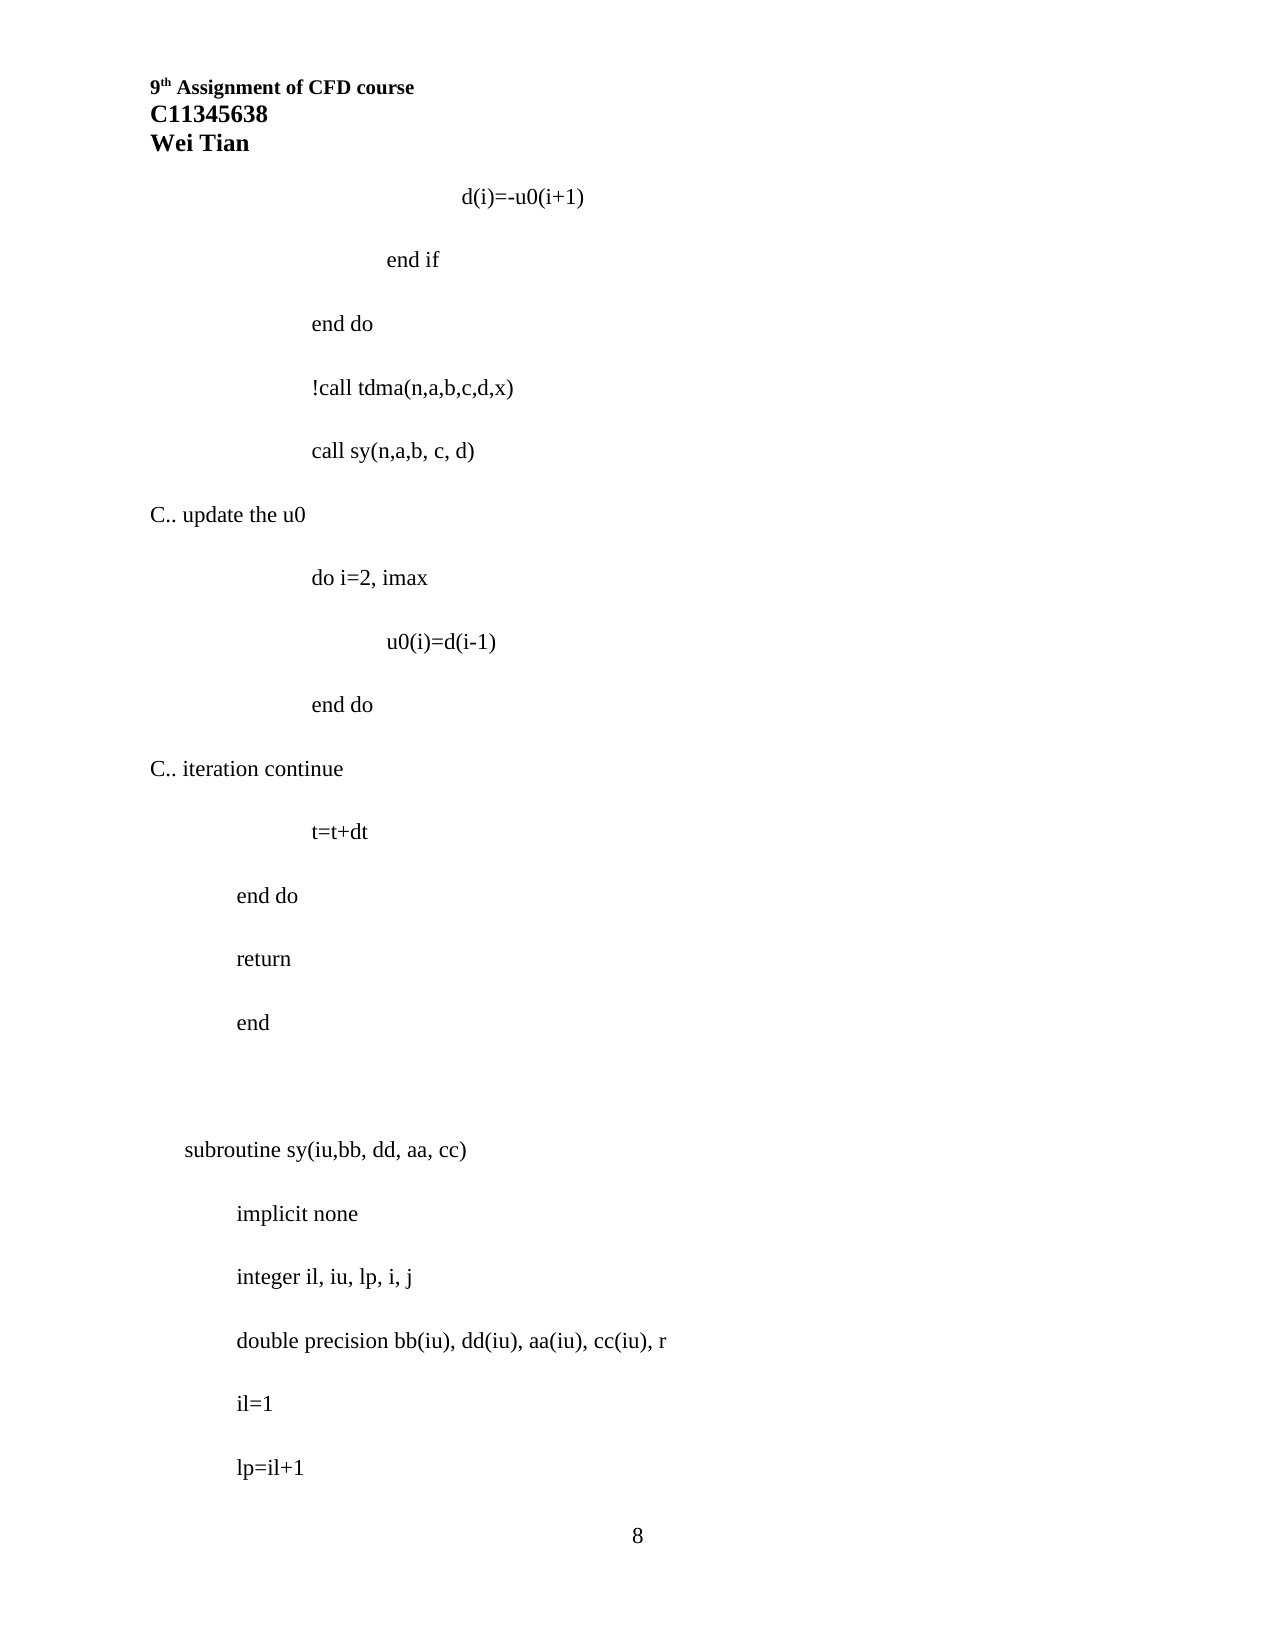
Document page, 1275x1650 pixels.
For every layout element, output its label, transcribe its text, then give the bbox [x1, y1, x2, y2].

text end [150, 1009, 1125, 1035]
text double precision bb(iu), dd(iu), aa(iu), cc(iu), r [150, 1327, 1125, 1353]
text integer il, iu, lp, i, j [150, 1263, 1125, 1289]
text d(i)=-u0(i+1) [150, 183, 1125, 209]
text C.. iteration continue [150, 755, 1125, 781]
text il=1 [150, 1390, 1125, 1417]
text end if [150, 246, 1125, 273]
text u0(i)=d(i-1) [150, 628, 1125, 654]
text end do [150, 882, 1125, 908]
text lp=il+1 [150, 1454, 1125, 1480]
text end do [150, 691, 1125, 718]
text t=t+dt [150, 818, 1125, 845]
text do i=2, imax [150, 564, 1125, 591]
text end do [150, 310, 1125, 336]
text return [150, 945, 1125, 972]
text subroutine sy(iu,bb, dd, aa, cc) [150, 1136, 1125, 1162]
text implicit none [150, 1199, 1125, 1226]
text C.. update the u0 [150, 501, 1125, 527]
text call sy(n,a,b, c, d) [150, 437, 1125, 463]
text !call tdma(n,a,b,c,d,x) [150, 373, 1125, 400]
